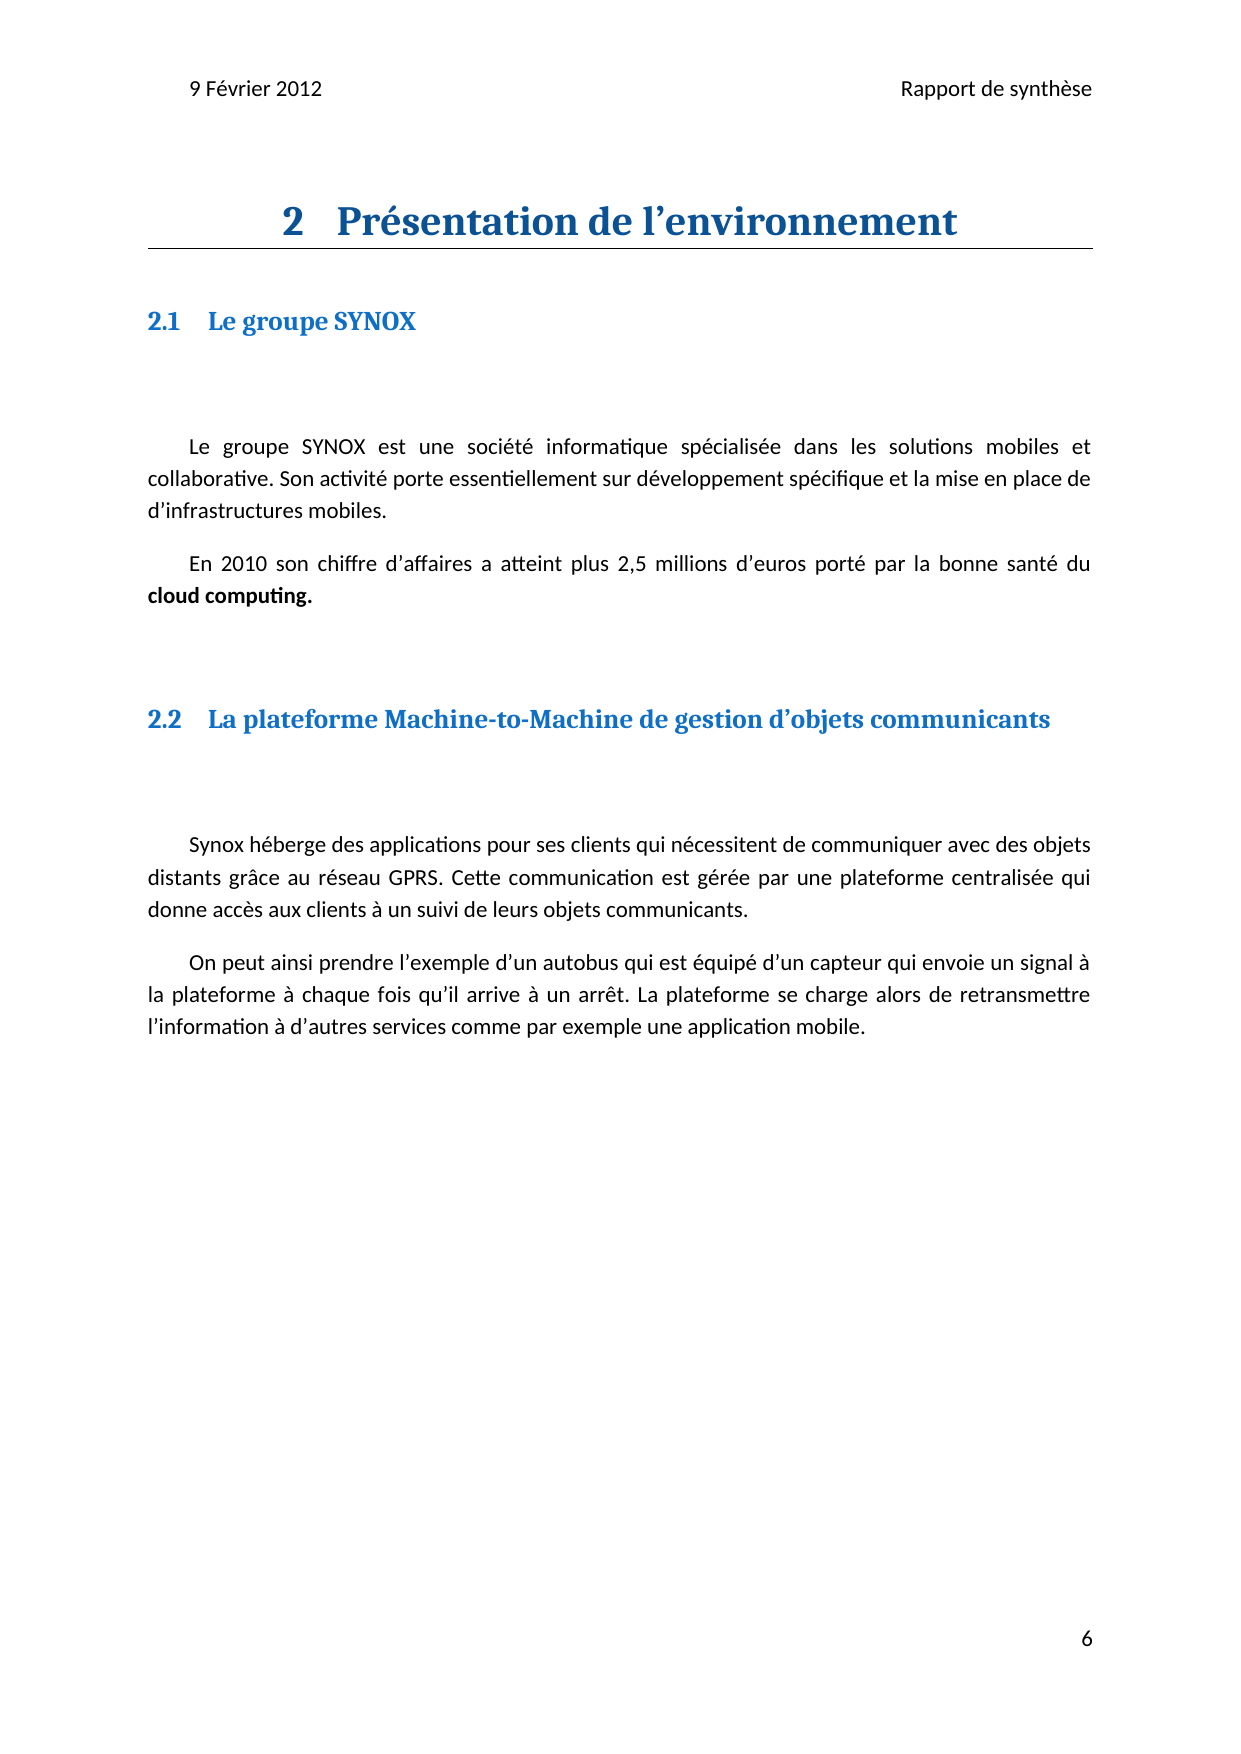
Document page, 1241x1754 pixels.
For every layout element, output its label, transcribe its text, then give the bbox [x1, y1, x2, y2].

text On peut ainsi prendre l’exemple d’un autobus qui est équipé d’un capteur qui envoie un signal à la plateforme à chaque fois qu’il arrive à un arrêt. La plateforme se charge alors de retransmettre l’information à d’autres services comme par exemple une application mobile. [148, 948, 1093, 1040]
text En 2010 son chiffre d’affaires a atteint plus 2,5 millions d’euros porté par la bonne santé du cloud computing. [148, 549, 1093, 610]
subtitle Le groupe SYNOX [148, 306, 1093, 337]
subtitle La plateforme Machine-to-Machine de gestion d’objets communicants [148, 704, 1093, 736]
text Le groupe SYNOX est une société informatique spécialisée dans les solutions mobiles et collaborative. Son activité porte essentiellement sur développement spécifique et la mise en place de d’infrastructures mobiles. [148, 432, 1093, 524]
subtitle Présentation de l’environnement [148, 198, 1093, 248]
text Synox héberge des applications pour ses clients qui nécessitent de communiquer avec des objets distants grâce au réseau GPRS. Cette communication est gérée par une plateforme centralisée qui donne accès aux clients à un suivi de leurs objets communicants. [148, 831, 1093, 923]
